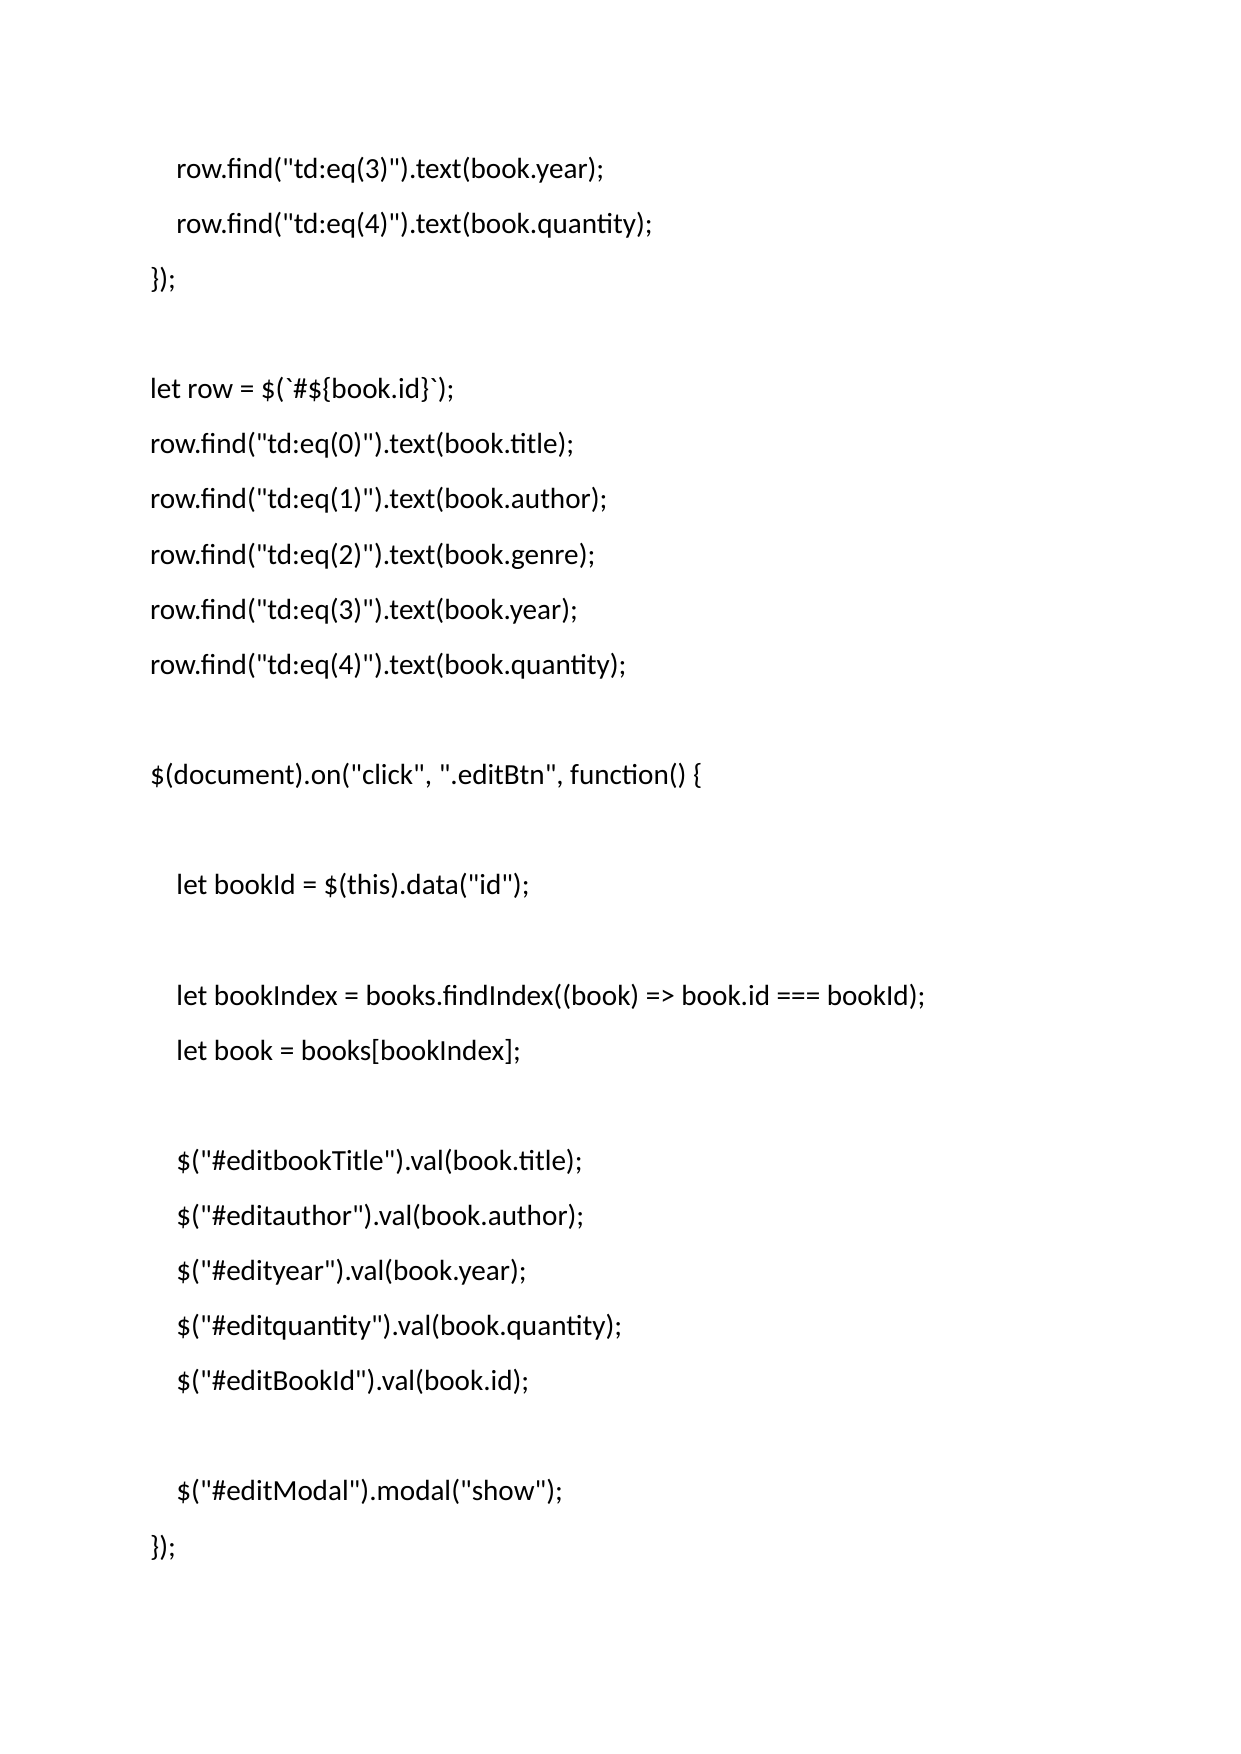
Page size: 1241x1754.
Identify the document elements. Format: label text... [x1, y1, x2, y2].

text }); [150, 1528, 1090, 1563]
text row.find("td:eq(4)").text(book.quantity); [150, 646, 1090, 682]
text $("#editBookId").val(book.id); [150, 1362, 1090, 1398]
text $(document).on("click", ".editBtn", function() { [150, 756, 1090, 792]
text let bookId = $(this).data("id"); [150, 866, 1090, 902]
text $("#editbookTitle").val(book.title); [150, 1142, 1090, 1177]
text row.find("td:eq(2)").text(book.genre); [150, 536, 1090, 571]
text row.find("td:eq(0)").text(book.title); [150, 426, 1090, 461]
text row.find("td:eq(3)").text(book.year); [150, 591, 1090, 626]
text row.find("td:eq(3)").text(book.year); [150, 150, 1090, 186]
text let book = books[bookIndex]; [150, 1032, 1090, 1067]
text $("#editauthor").val(book.author); [150, 1197, 1090, 1233]
text row.find("td:eq(1)").text(book.author); [150, 481, 1090, 516]
text $("#editModal").modal("show"); [150, 1472, 1090, 1508]
text }); [150, 260, 1090, 296]
text row.find("td:eq(4)").text(book.quantity); [150, 205, 1090, 241]
text $("#editquantity").val(book.quantity); [150, 1307, 1090, 1343]
text $("#edityear").val(book.year); [150, 1252, 1090, 1288]
text let row = $(`#${book.id}`); [150, 370, 1090, 406]
text let bookIndex = books.findIndex((book) => book.id === bookId); [150, 977, 1090, 1012]
